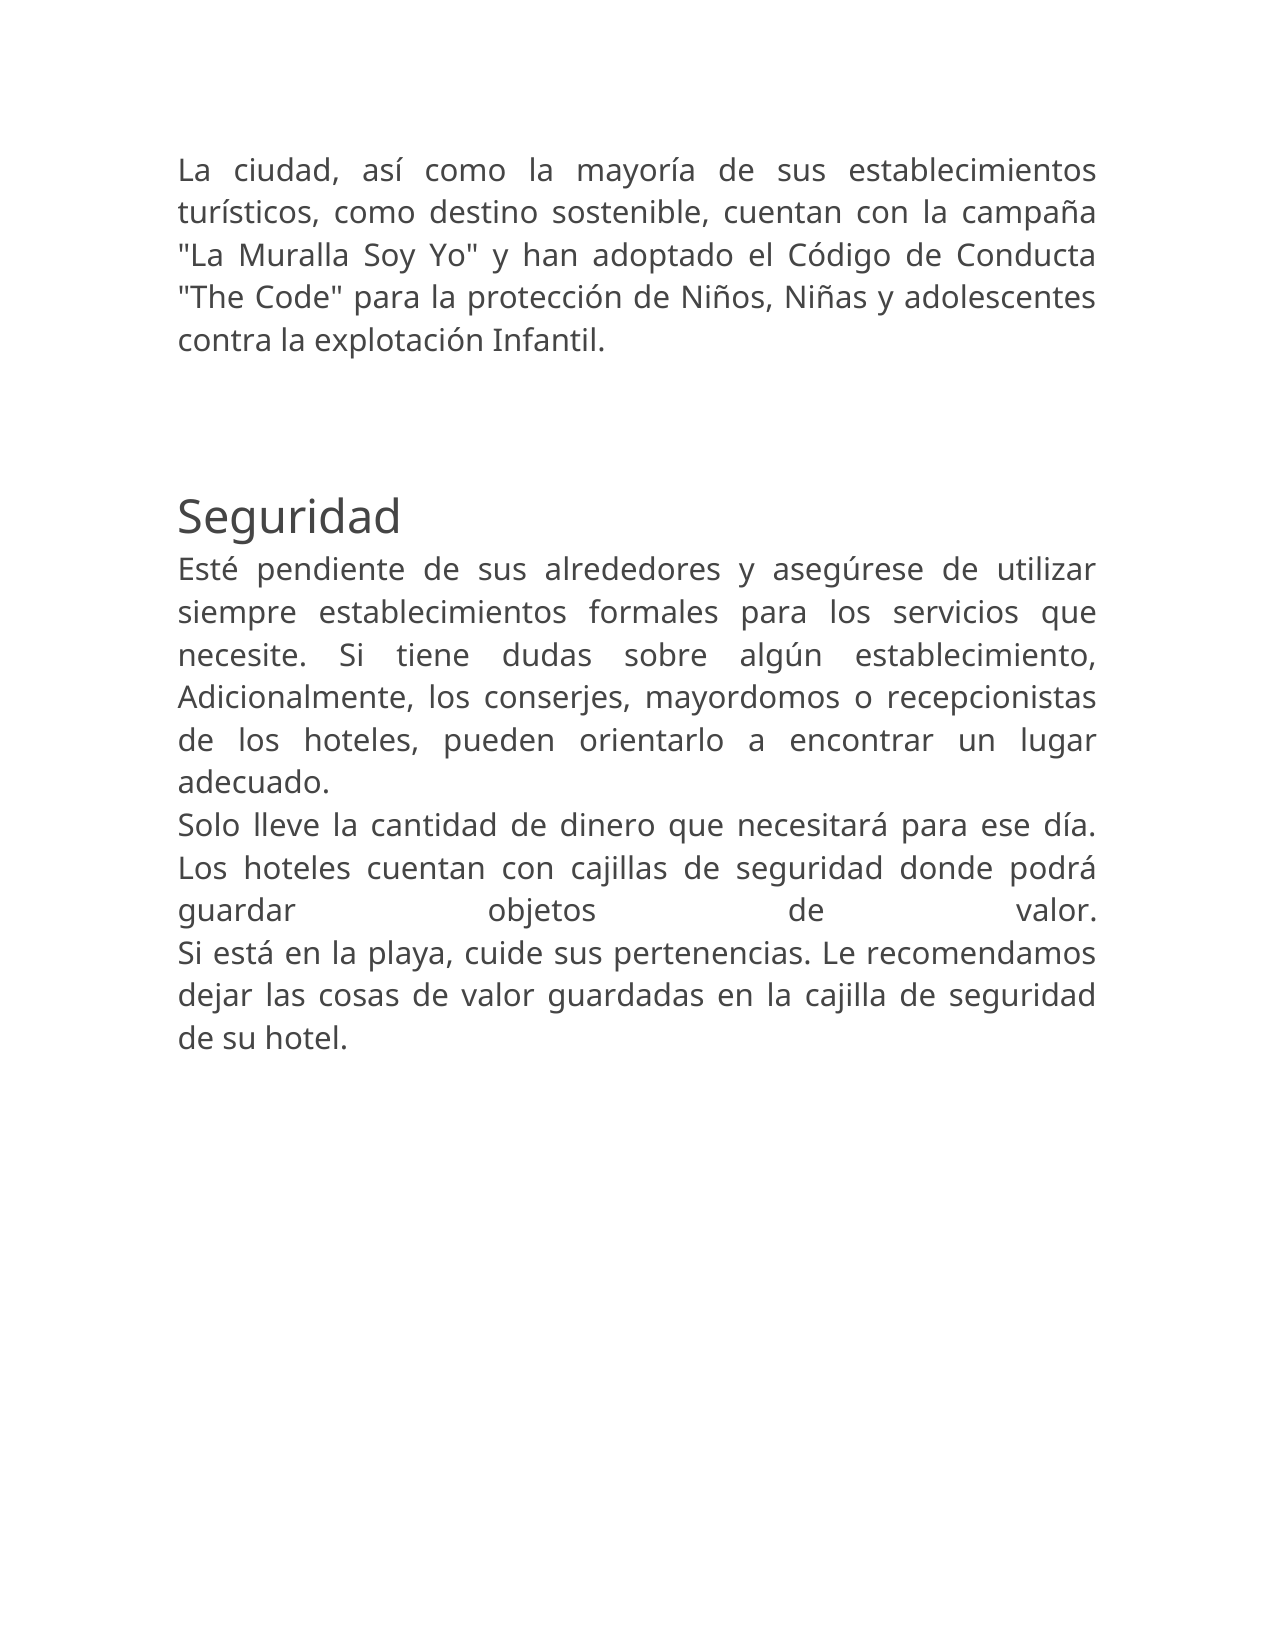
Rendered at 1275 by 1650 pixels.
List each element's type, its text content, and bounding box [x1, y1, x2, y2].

text La ciudad, así como la mayoría de sus establecimientos turísticos, como destino sostenible, cuentan con la campaña "La Muralla Soy Yo" y han adoptado el Código de Conducta "The Code" para la protección de Niños, Niñas y adolescentes contra la explotación Infantil. [177, 148, 1098, 361]
text Esté pendiente de sus alrededores y asegúrese de utilizar siempre establecimientos formales para los servicios que necesite. Si tiene dudas sobre algún establecimiento, Adicionalmente, los conserjes, mayordomos o recepcionistas de los hoteles, pueden orientarlo a encontrar un lugar adecuado. Solo lleve la cantidad de dinero que necesitará para ese día. Los hoteles cuentan con cajillas de seguridad donde podrá guardar objetos de valor. Si está en la playa, cuide sus pertenencias. Le recomendamos dejar las cosas de valor guardadas en la cajilla de seguridad de su hotel. [177, 547, 1098, 1059]
text Seguridad [177, 483, 1098, 547]
